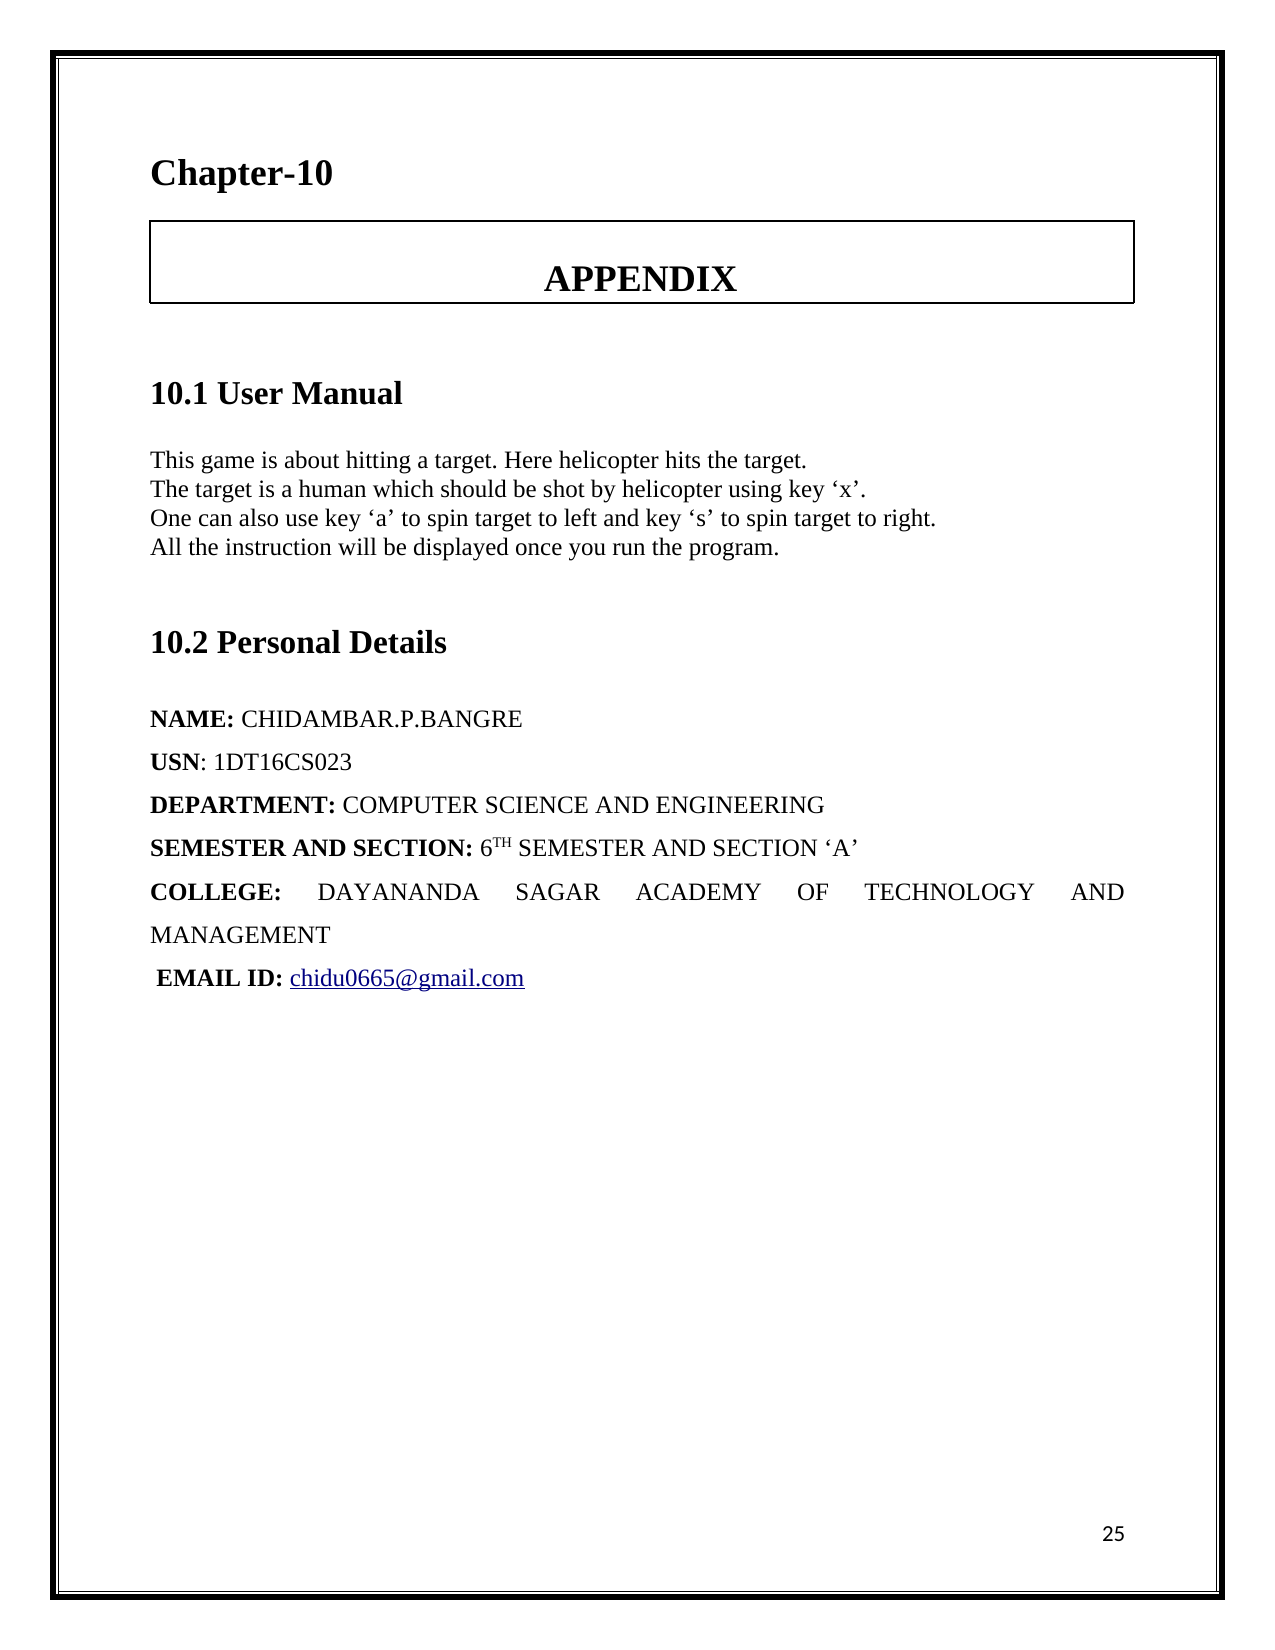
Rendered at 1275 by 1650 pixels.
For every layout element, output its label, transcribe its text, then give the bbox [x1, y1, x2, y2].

text USN: 1DT16CS023 [150, 747, 1125, 776]
text DEPARTMENT: COMPUTER SCIENCE AND ENGINEERING [150, 790, 1125, 819]
text All the instruction will be displayed once you run the program. [150, 532, 1125, 560]
text NAME: CHIDAMBAR.P.BANGRE [150, 704, 1125, 733]
text SEMESTER AND SECTION: 6TH SEMESTER AND SECTION ‘A’ [150, 833, 1125, 862]
text EMAIL ID: chidu0665@gmail.com [150, 963, 1125, 992]
text This game is about hitting a target. Here helicopter hits the target. [150, 445, 1125, 474]
text The target is a human which should be shot by helicopter using key ‘x’. [150, 474, 1125, 503]
text 10.2 Personal Details [150, 623, 1125, 661]
subtitle APPENDIX [151, 254, 1133, 302]
text 10.1 User Manual [150, 373, 1125, 412]
text Chapter-10 [150, 150, 1154, 193]
text COLLEGE: DAYANANDA SAGAR ACADEMY OF TECHNOLOGY AND MANAGEMENT [150, 877, 1125, 948]
text One can also use key ‘a’ to spin target to left and key ‘s’ to spin target to right. [150, 503, 1125, 532]
